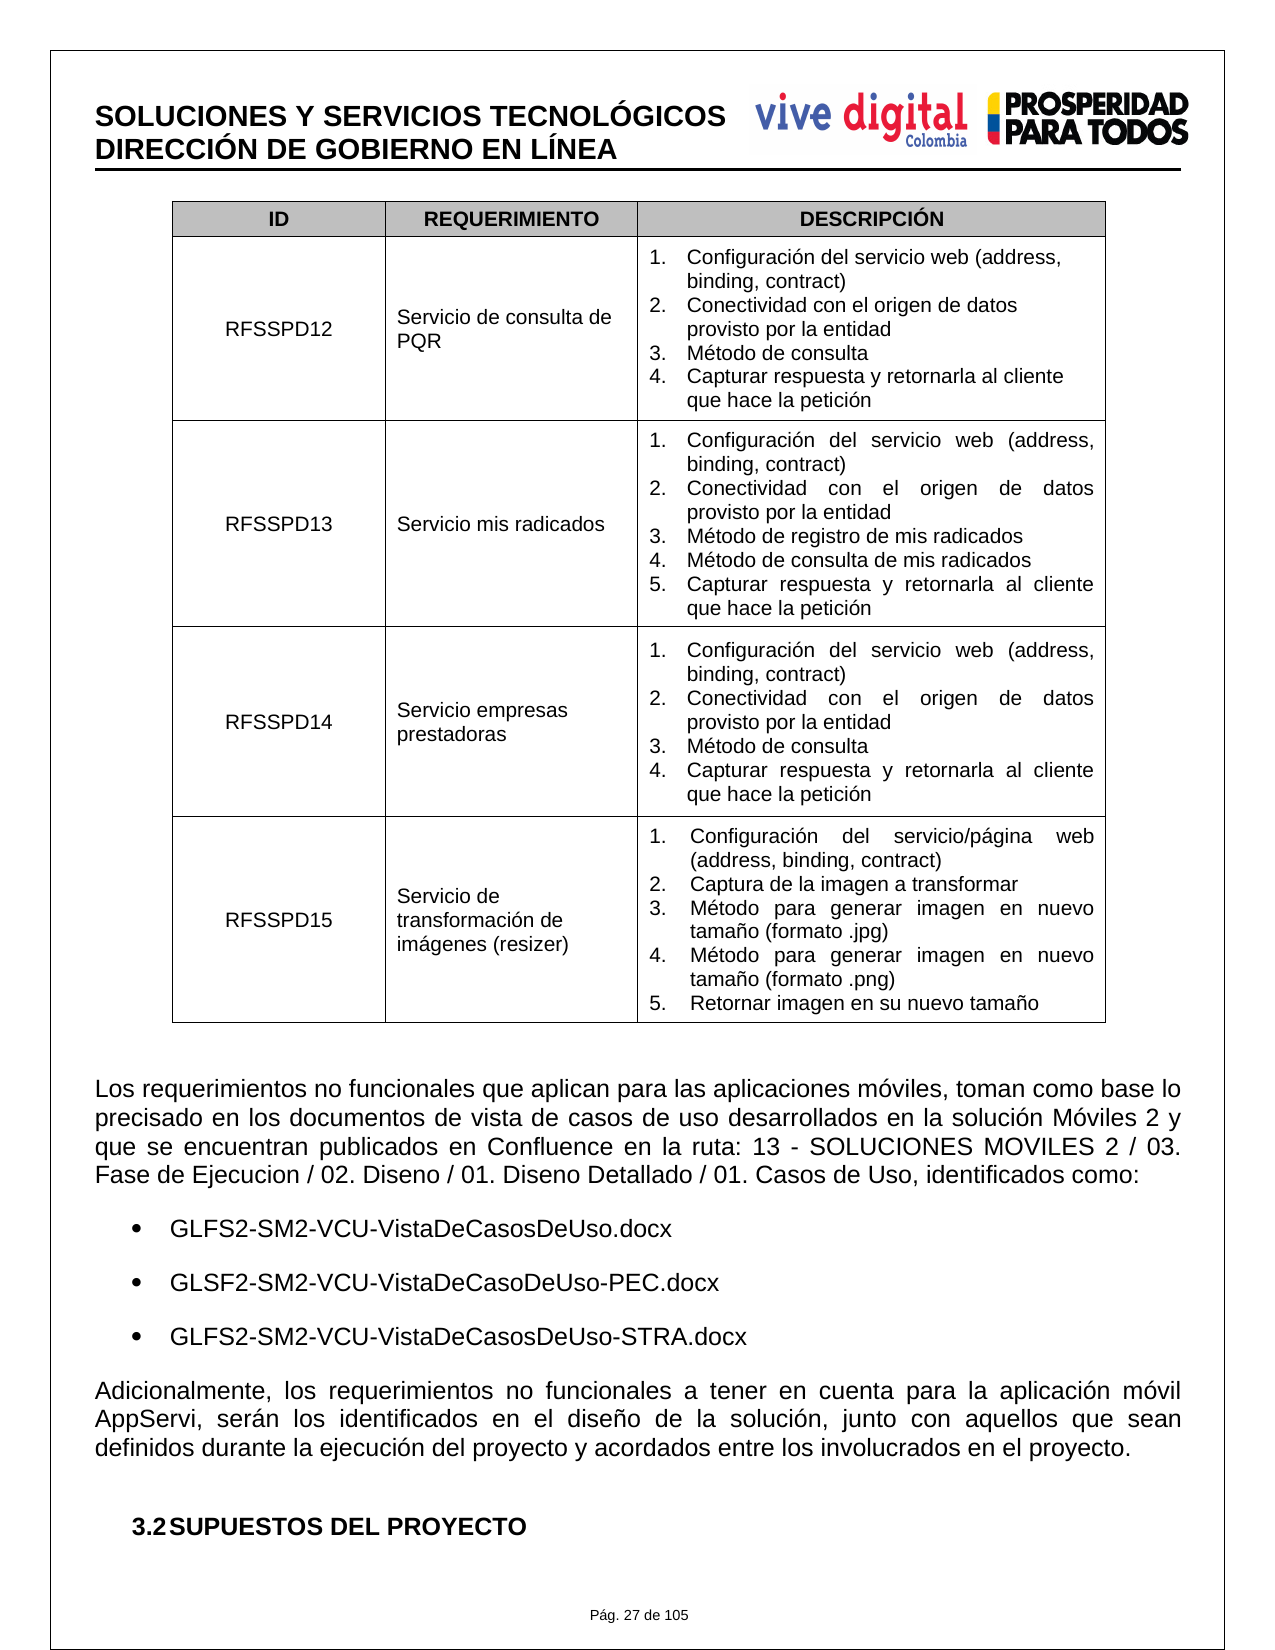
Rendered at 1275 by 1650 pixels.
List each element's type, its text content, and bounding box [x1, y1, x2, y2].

table_cell Servicio empresas prestadoras [386, 627, 637, 816]
table_cell Configuración del servicio web (address, binding, contract) Conectividad con el origen de datos provisto por la entidad Método de registro de mis radicados Método de consulta de mis radicados Capturar respuesta y retornarla al cliente que hace la petición [638, 421, 1105, 626]
table_cell RFSSPD14 [173, 627, 385, 816]
table_cell Configuración del servicio/página web (address, binding, contract) Captura de la imagen a transformar Método para generar imagen en nuevo tamaño (formato .jpg) Método para generar imagen en nuevo tamaño (formato .png) Retornar imagen en su nuevo tamaño [638, 817, 1105, 1022]
table_cell Servicio de consulta de PQR [386, 237, 637, 420]
table_header ID [173, 202, 385, 236]
text SUPUESTOS DEL PROYECTO [132, 1512, 1183, 1541]
table_header DESCRIPCIÓN [638, 202, 1105, 236]
text Adicionalmente, los requerimientos no funcionales a tener en cuenta para la aplicación móvil AppServi, serán los identificados en el diseño de la solución, junto con aquellos que sean definidos durante la ejecución del proyecto y acordados entre los involucrados en el proyecto. [94, 1376, 1183, 1462]
table_header REQUERIMIENTO [386, 202, 637, 236]
list GLFS2-SM2-VCU-VistaDeCasosDeUso.docx [132, 1214, 1183, 1243]
list GLFS2-SM2-VCU-VistaDeCasosDeUso-STRA.docx [132, 1322, 1183, 1351]
table_cell RFSSPD12 [173, 237, 385, 420]
table_cell RFSSPD13 [173, 421, 385, 626]
table_cell Servicio mis radicados [386, 421, 637, 626]
table_cell Configuración del servicio web (address, binding, contract) Conectividad con el origen de datos provisto por la entidad Método de consulta Capturar respuesta y retornarla al cliente que hace la petición [638, 237, 1105, 420]
text Los requerimientos no funcionales que aplican para las aplicaciones móviles, toman como base lo precisado en los documentos de vista de casos de uso desarrollados en la solución Móviles 2 y que se encuentran publicados en Confluence en la ruta: 13 - SOLUCIONES MOVILES 2 / 03. Fase de Ejecucion / 02. Diseno / 01. Diseno Detallado / 01. Casos de Uso, identificados como: [94, 1074, 1183, 1189]
picture [748, 84, 1197, 155]
table_cell Configuración del servicio web (address, binding, contract) Conectividad con el origen de datos provisto por la entidad Método de consulta Capturar respuesta y retornarla al cliente que hace la petición [638, 627, 1105, 816]
table_cell RFSSPD15 [173, 817, 385, 1022]
table_cell Servicio de transformación de imágenes (resizer) [386, 817, 637, 1022]
list GLSF2-SM2-VCU-VistaDeCasoDeUso-PEC.docx [132, 1268, 1183, 1297]
